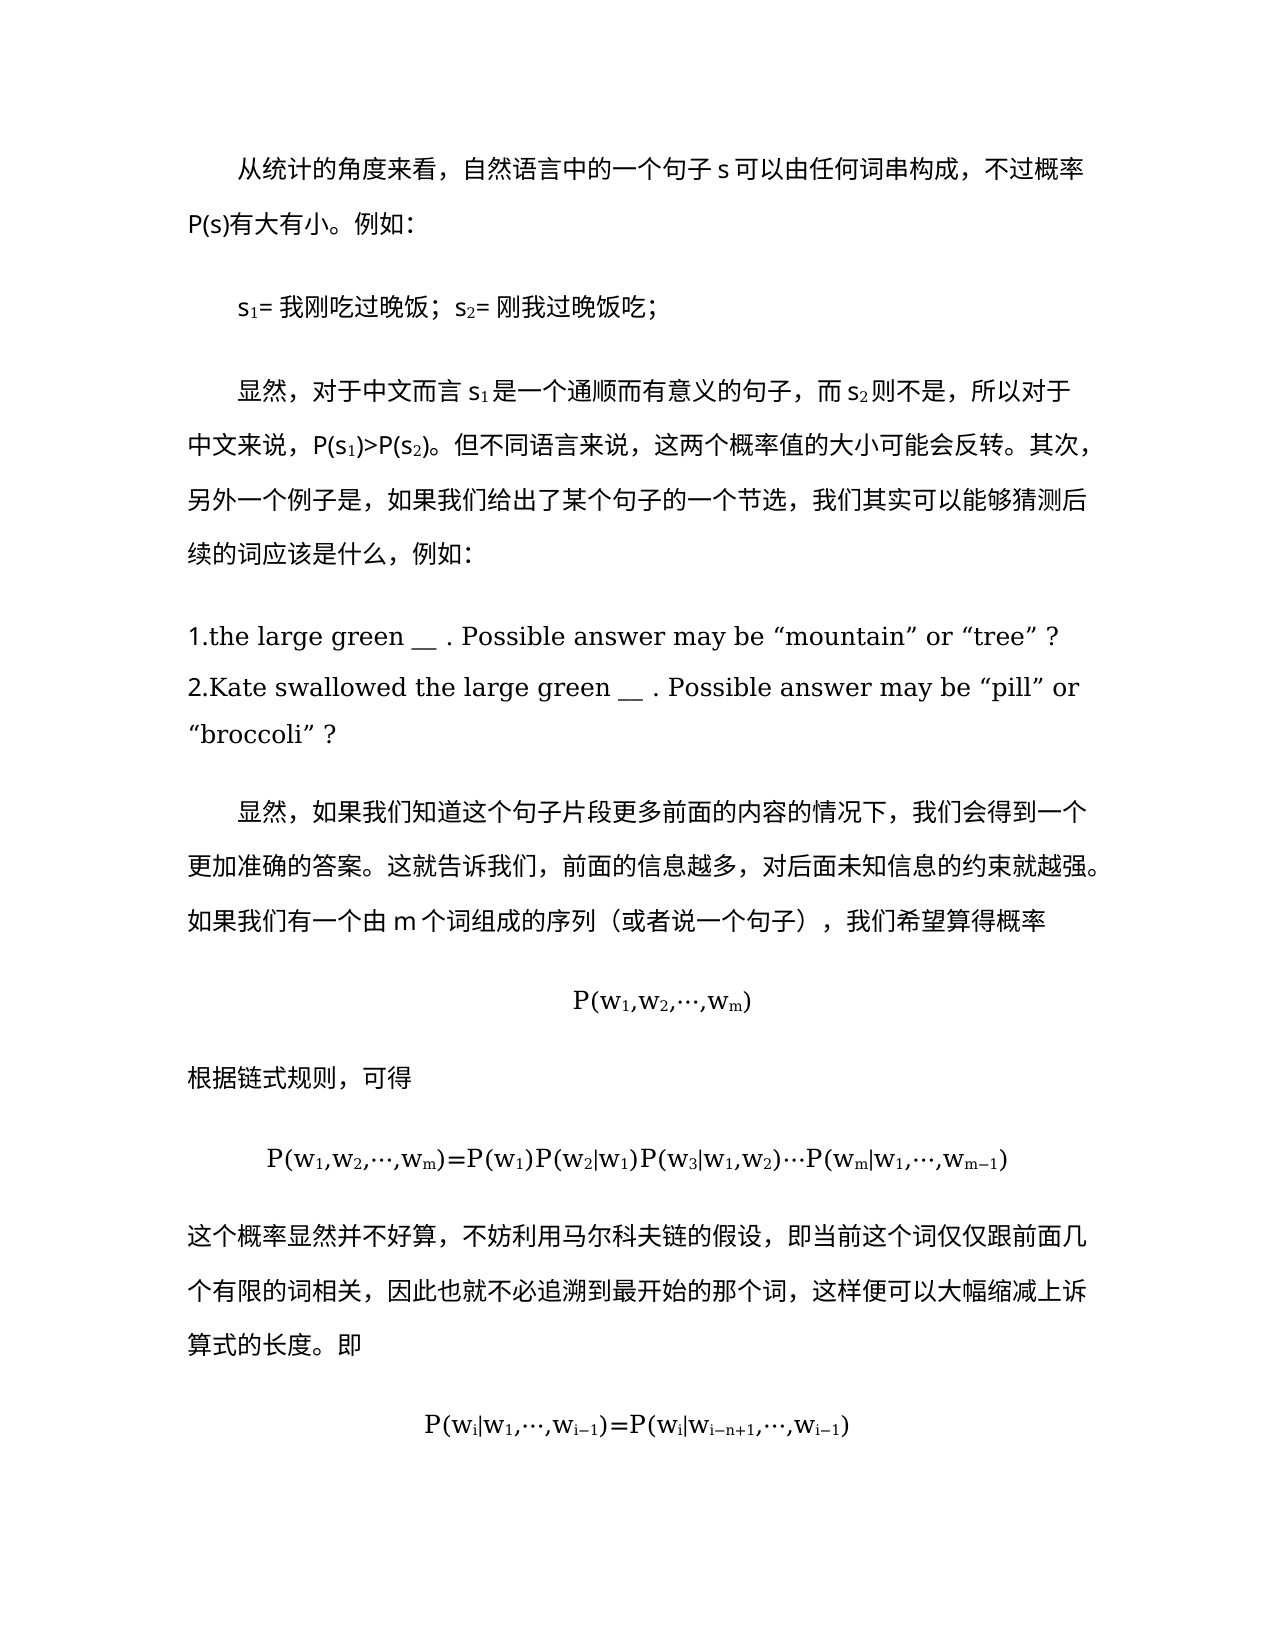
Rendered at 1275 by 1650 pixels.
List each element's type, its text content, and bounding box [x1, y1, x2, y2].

list 1.the large green __ . Possible answer may be “mountain” or “tree” ? 2.Kate swallowed the large green __ . Possible answer may be “pill” or “broccoli” ? [187, 618, 1087, 748]
list s1= 我刚吃过晚饭；s2= 刚我过晚饭吃； [187, 288, 1087, 324]
list 这个概率显然并不好算，不妨利用马尔科夫链的假设，即当前这个词仅仅跟前面几个有限的词相关，因此也就不必追溯到最开始的那个词，这样便可以大幅缩减上诉算式的长度。即 [187, 1217, 1087, 1362]
list P(wi|w1,⋯,wi−1)=P(wi|wi−n+1,⋯,wi−1) [187, 1409, 1087, 1439]
list 根据链式规则，可得 [187, 1059, 1087, 1095]
list 显然，如果我们知道这个句子片段更多前面的内容的情况下，我们会得到一个更加准确的答案。这就告诉我们，前面的信息越多，对后面未知信息的约束就越强。如果我们有一个由 m个词组成的序列（或者说一个句子），我们希望算得概率 [187, 792, 1087, 937]
list 从统计的角度来看，自然语言中的一个句子s可以由任何词串构成，不过概率 P(s)有大有小。例如： [187, 150, 1087, 241]
list P(w1,w2,⋯,wm)=P(w1)P(w2|w1)P(w3|w1,w2)⋯P(wm|w1,⋯,wm−1) [187, 1142, 1087, 1172]
list 显然，对于中文而言 s1是一个通顺而有意义的句子，而s2则不是，所以对于中文来说，P(s1)>P(s2)。但不同语言来说，这两个概率值的大小可能会反转。其次，另外一个例子是，如果我们给出了某个句子的一个节选，我们其实可以能够猜测后续的词应该是什么，例如： [187, 371, 1087, 571]
list P(w1,w2,⋯,wm) [187, 985, 1087, 1015]
